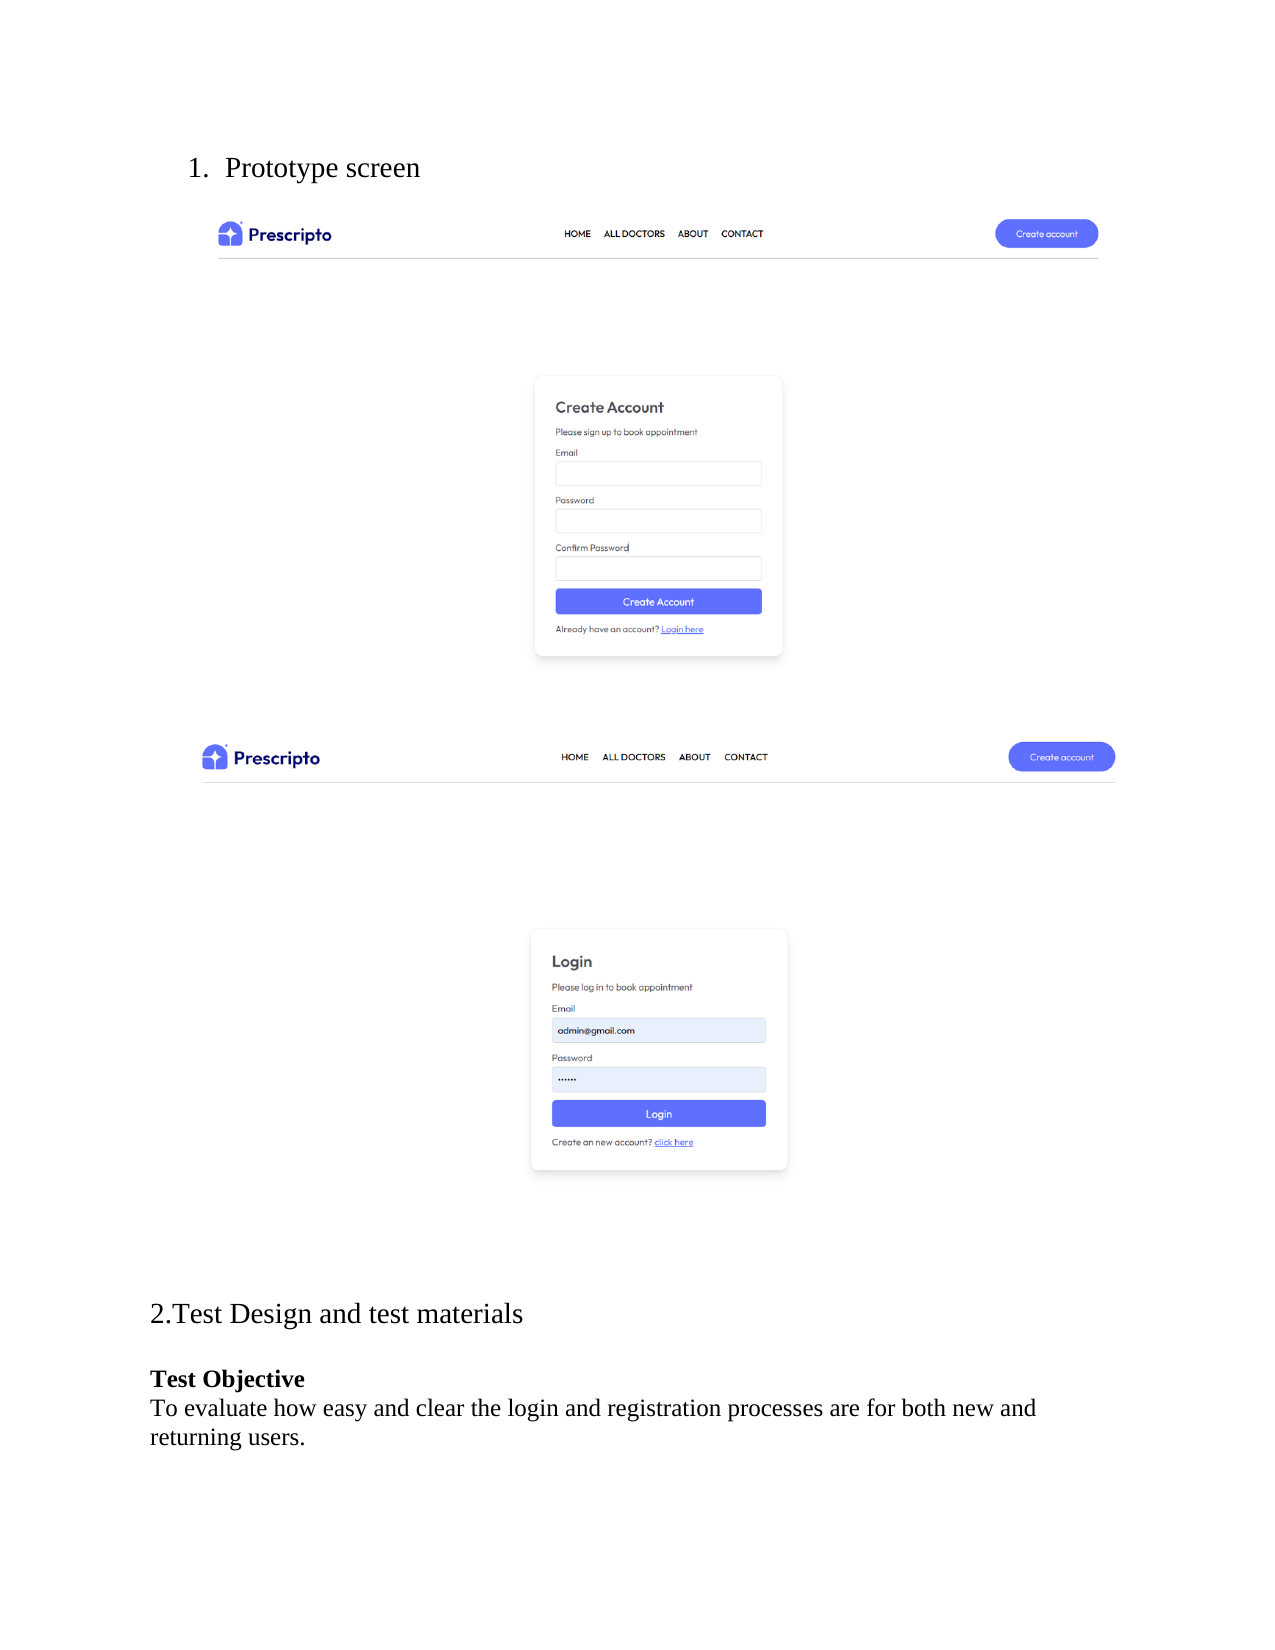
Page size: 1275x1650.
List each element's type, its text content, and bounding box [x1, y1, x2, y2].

picture [187, 209, 1163, 727]
picture [187, 731, 1163, 1271]
text Test Objective To evaluate how easy and clear the login and registration processes are for both new and returning users. [150, 1364, 1125, 1450]
text 2.Test Design and test materials [150, 1296, 1125, 1330]
list Prototype screen [187, 150, 1125, 183]
